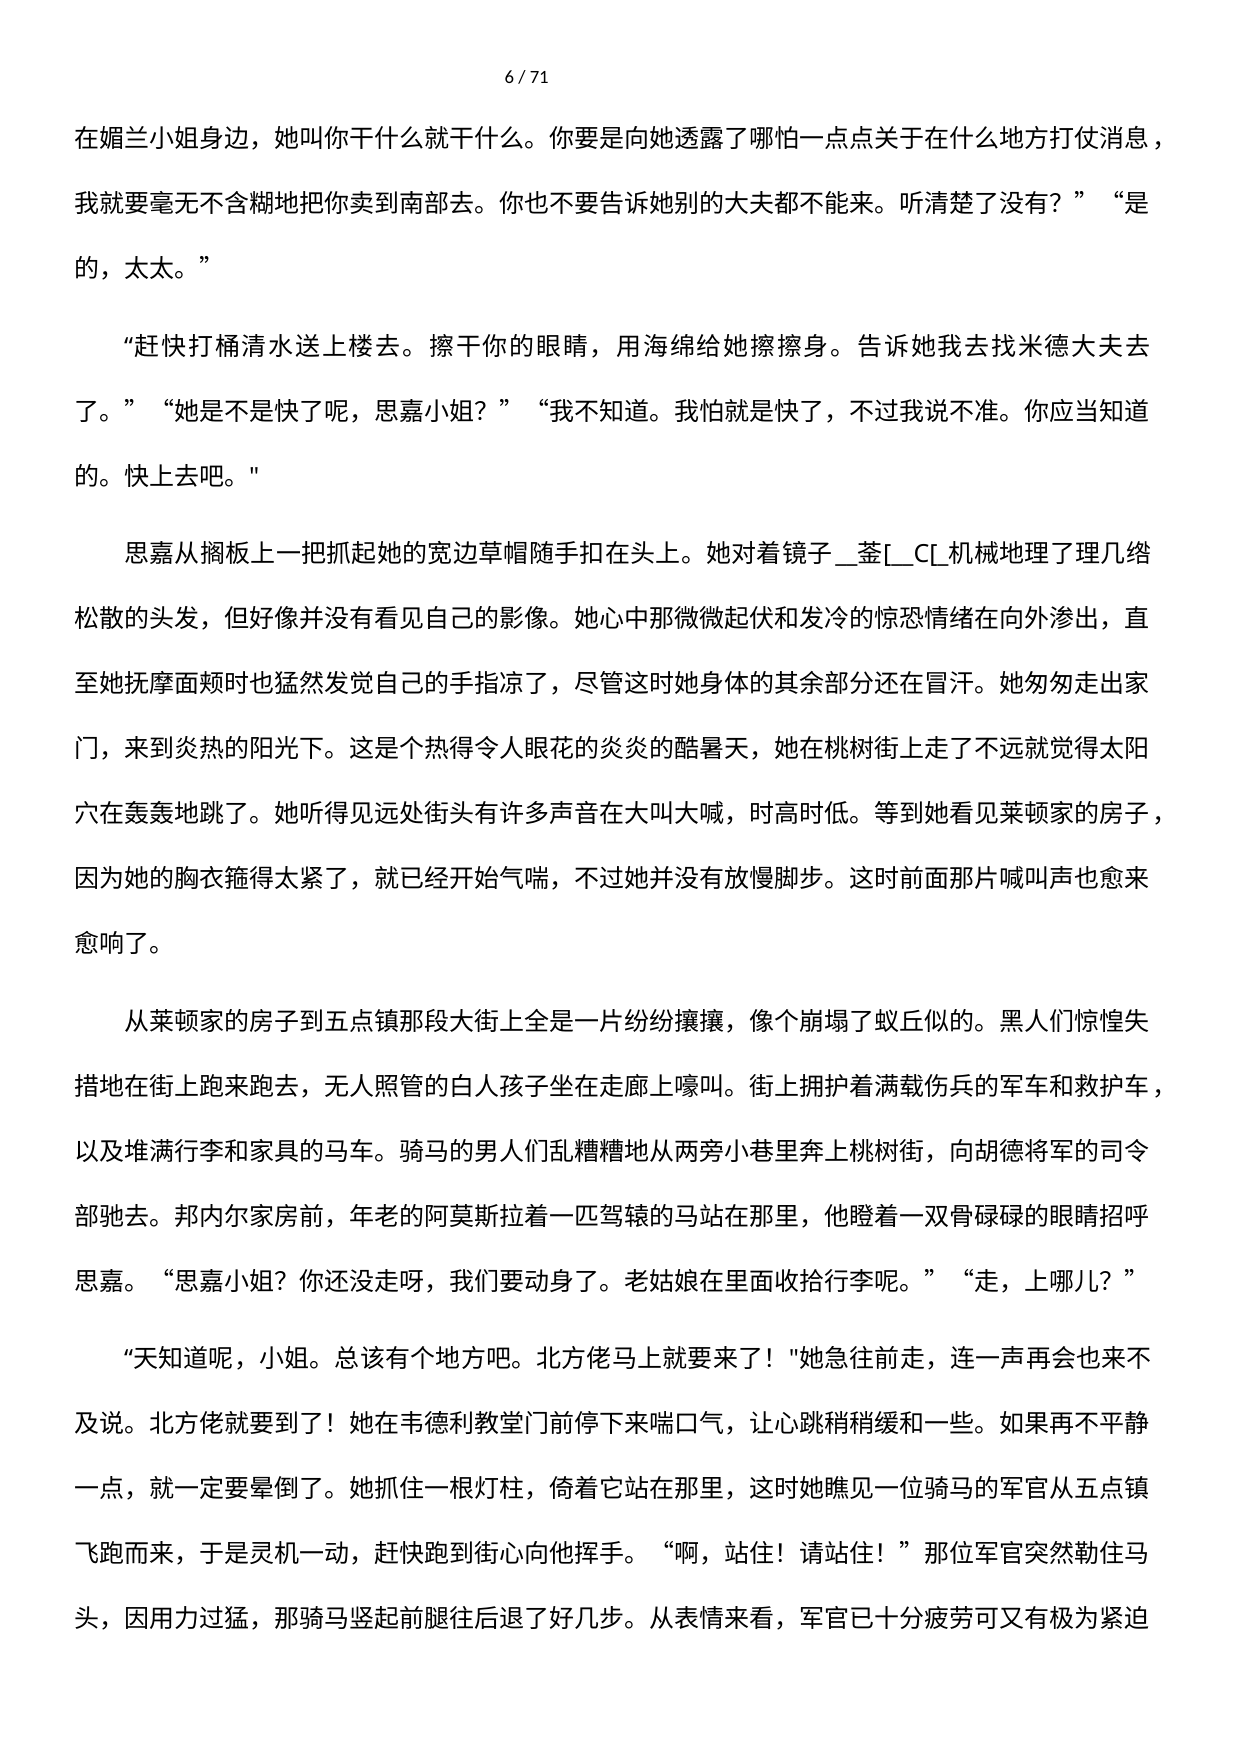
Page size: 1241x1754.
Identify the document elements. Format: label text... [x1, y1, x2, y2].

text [74, 1324, 1152, 1649]
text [74, 104, 1152, 299]
text “赶快打桶清水送上楼去。擦干你的眼睛，用海绵给她擦擦身。告诉她我去找米德大夫去了。”“她是不是快了呢，思嘉小姐？”“我不知道。我怕就是快了，不过我说不准。你应当知道的。快上去吧。" [74, 312, 1152, 507]
text 从莱顿家的房子到五点镇那段大街上全是一片纷纷攘攘，像个崩塌了蚁丘似的。黑人们惊惶失措地在街上跑来跑去，无人照管的白人孩子坐在走廊上嚎叫。街上拥护着满载伤兵的军车和救护车，以及堆满行李和家具的马车。骑马的男人们乱糟糟地从两旁小巷里奔上桃树街，向胡德将军的司令部驰去。邦内尔家房前，年老的阿莫斯拉着一匹驾辕的马站在那里，他瞪着一双骨碌碌的眼睛招呼思嘉。“思嘉小姐？你还没走呀，我们要动身了。老姑娘在里面收拾行李呢。”“走，上哪儿？” [74, 987, 1152, 1312]
text 思嘉从搁板上一把抓起她的宽边草帽随手扣在头上。她对着镜子__菳[__C[_机械地理了理几绺松散的头发，但好像并没有看见自己的影像。她心中那微微起伏和发冷的惊恐情绪在向外渗出，直至她抚摩面颊时也猛然发觉自己的手指凉了，尽管这时她身体的其余部分还在冒汗。她匆匆走出家门，来到炎热的阳光下。这是个热得令人眼花的炎炎的酷暑天，她在桃树街上走了不远就觉得太阳穴在轰轰地跳了。她听得见远处街头有许多声音在大叫大喊，时高时低。等到她看见莱顿家的房子，因为她的胸衣箍得太紧了，就已经开始气喘，不过她并没有放慢脚步。这时前面那片喊叫声也愈来愈响了。 [74, 519, 1152, 974]
